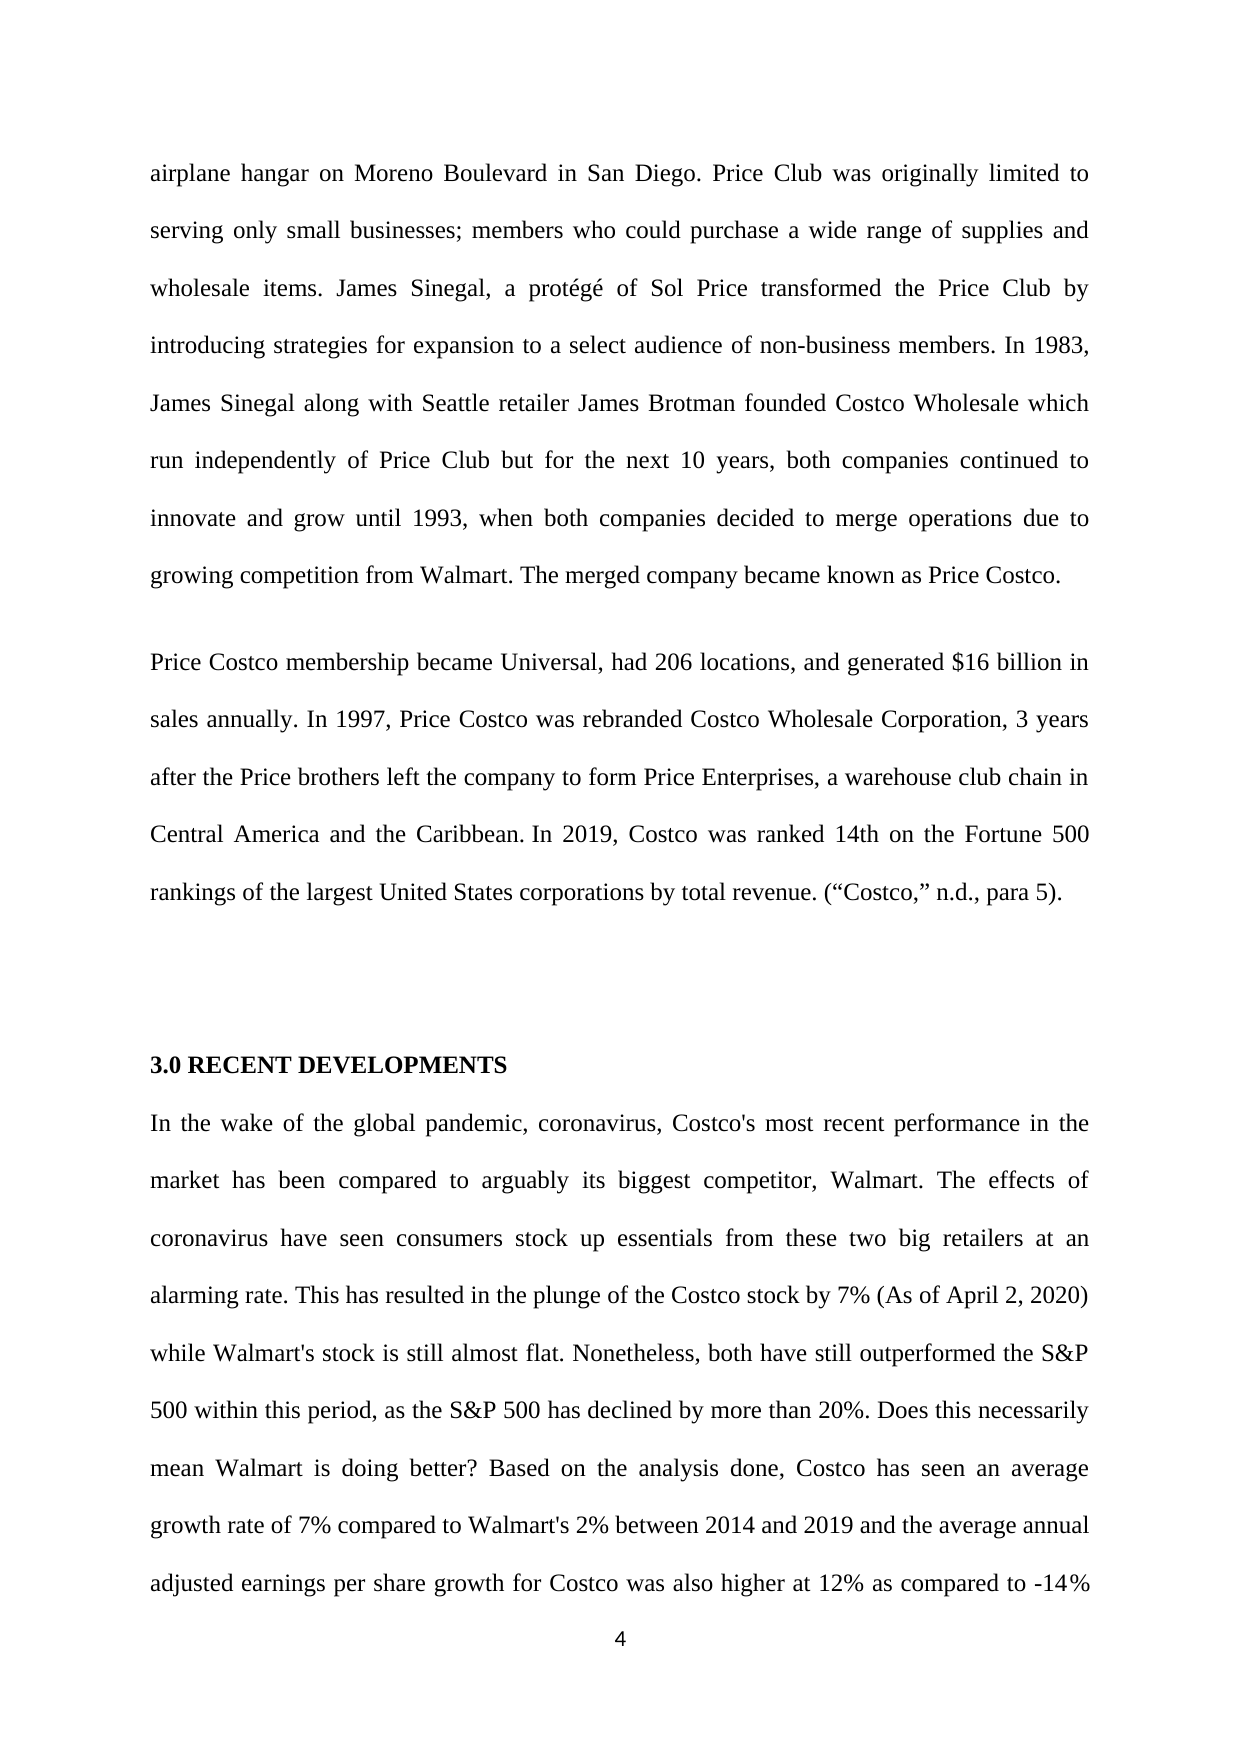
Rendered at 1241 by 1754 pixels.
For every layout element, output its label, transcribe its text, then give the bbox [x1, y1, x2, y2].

text Price Costco membership became Universal, had 206 locations, and generated $16 billion in sales annually. In 1997, Price Costco was rebranded Costco Wholesale Corporation, 3 years after the Price brothers left the company to form Price Enterprises, a warehouse club chain in Central America and the Caribbean. In 2019, Costco was ranked 14th on the Fortune 500 rankings of the largest United States corporations by total revenue. (“Costco,” n.d., para 5). [150, 647, 1090, 906]
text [150, 158, 1090, 589]
text 3.0 RECENT DEVELOPMENTS [150, 1050, 1090, 1079]
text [150, 1108, 1090, 1597]
